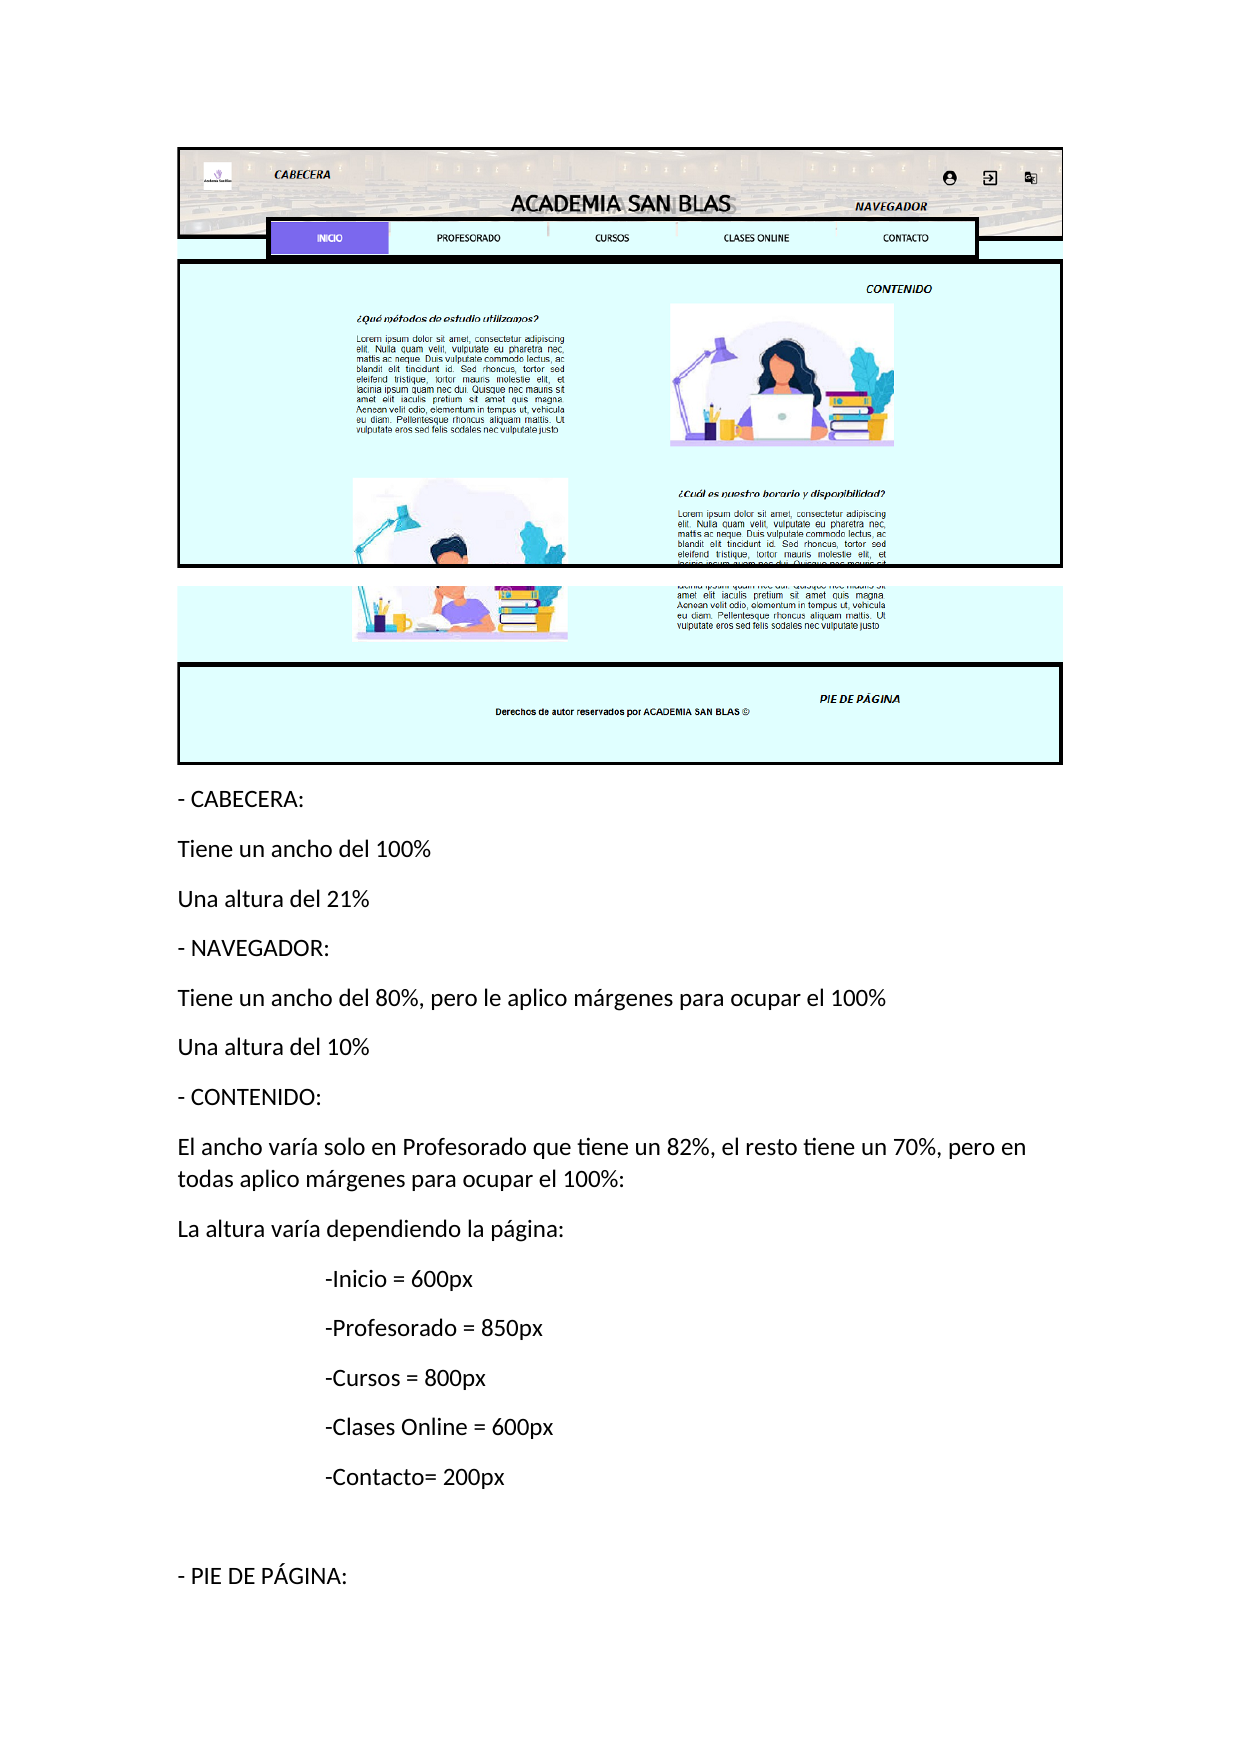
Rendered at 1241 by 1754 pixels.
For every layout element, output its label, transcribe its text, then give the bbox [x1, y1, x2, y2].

text La altura varía dependiendo la página: [177, 1213, 1063, 1244]
text Una altura del 10% [177, 1031, 1063, 1062]
text Tiene un ancho del 80%, pero le aplico márgenes para ocupar el 100% [177, 982, 1063, 1012]
text Tiene un ancho del 100% [177, 833, 1063, 864]
text - NAVEGADOR: [177, 932, 1063, 963]
text - PIE DE PÁGINA: [177, 1560, 1063, 1591]
text -Profesorado = 850px [251, 1312, 1063, 1343]
text -Inicio = 600px [251, 1263, 1063, 1293]
text - CABECERA: [177, 783, 1063, 814]
text -Contacto= 200px [251, 1461, 1063, 1492]
text -Cursos = 800px [251, 1362, 1063, 1392]
picture [177, 147, 1063, 568]
text El ancho varía solo en Profesorado que tiene un 82%, el resto tiene un 70%, pero en todas aplico márgenes para ocupar el 100%: [177, 1131, 1063, 1194]
picture [177, 586, 1063, 765]
text Una altura del 21% [177, 883, 1063, 913]
text -Clases Online = 600px [251, 1411, 1063, 1442]
text - CONTENIDO: [177, 1081, 1063, 1112]
